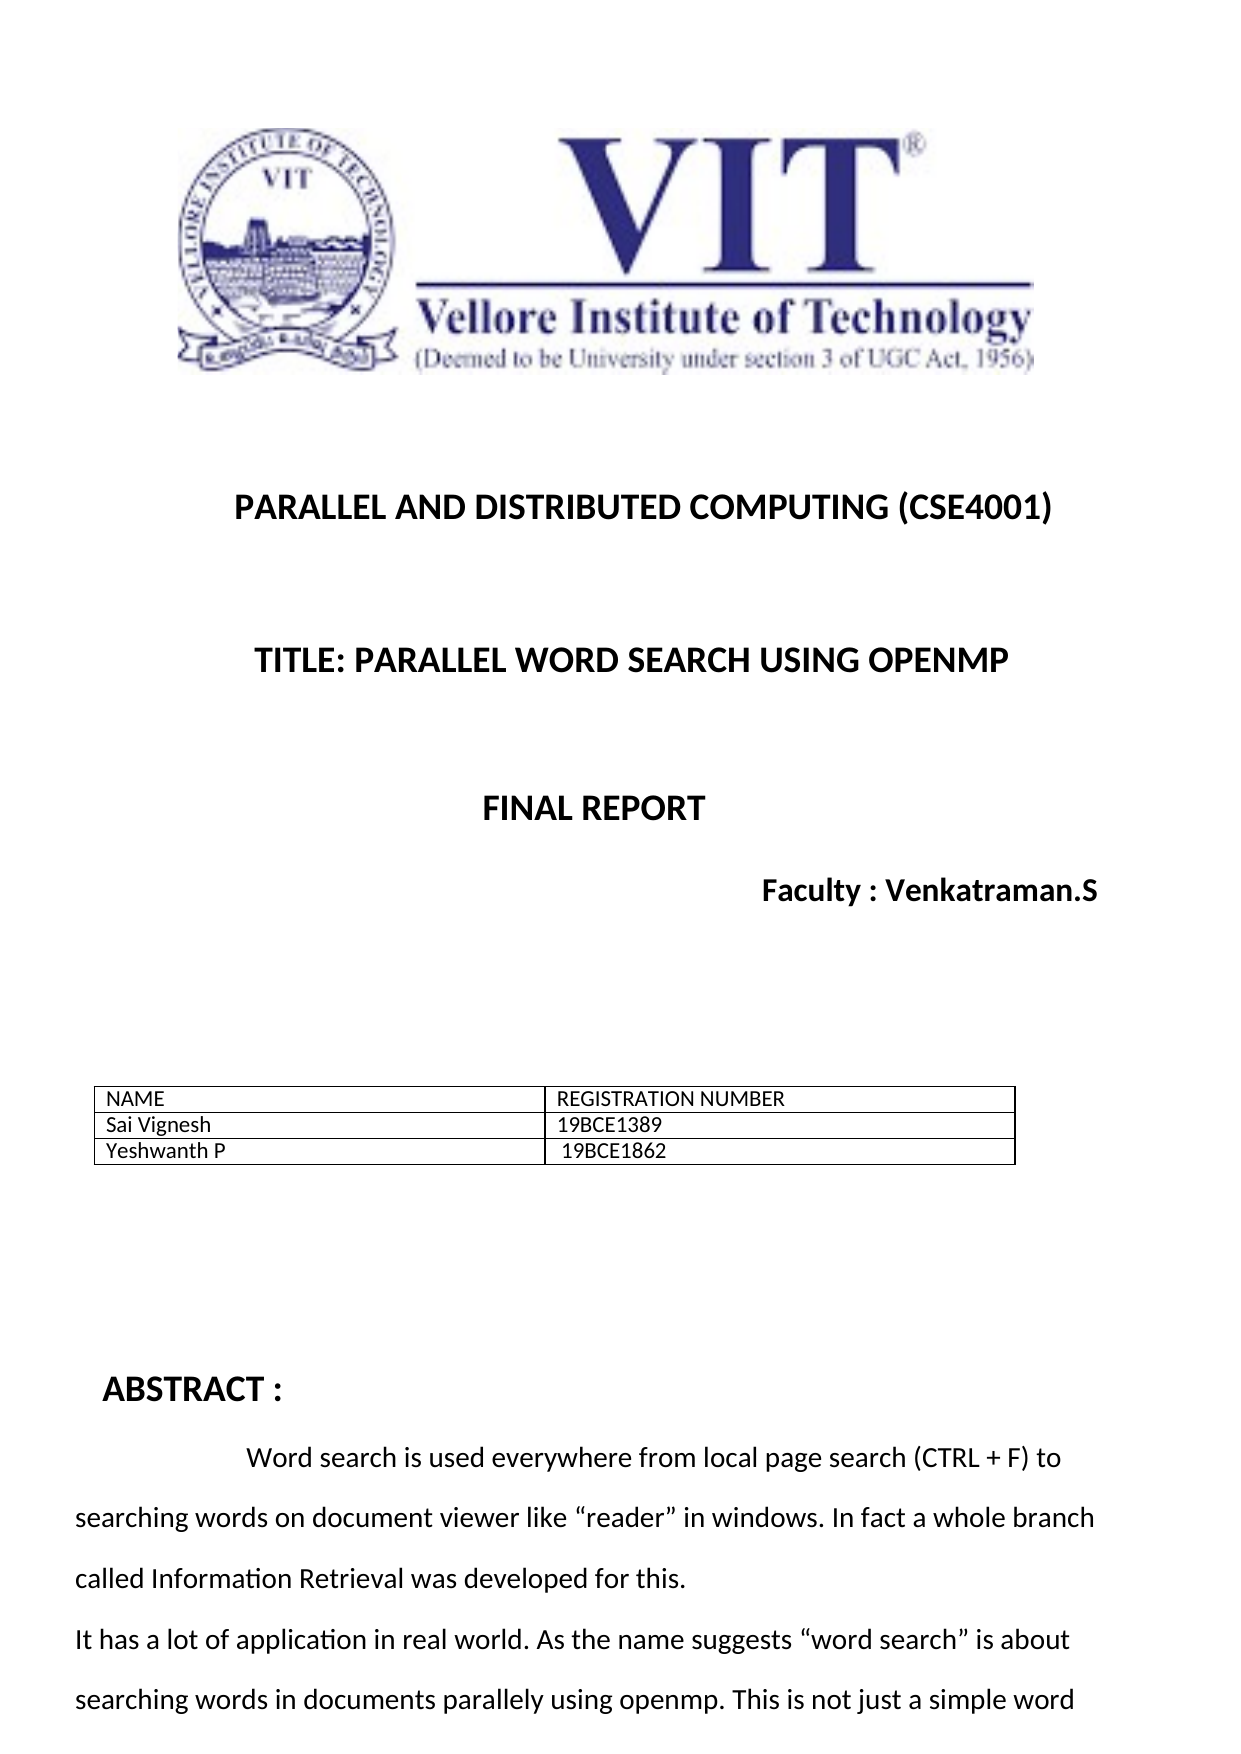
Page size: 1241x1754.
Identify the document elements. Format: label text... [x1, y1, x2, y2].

text FINAL REPORT [102, 784, 1136, 830]
table_cell 19BCE1389 [546, 1113, 1014, 1138]
table_cell Yeshwanth P [95, 1139, 544, 1164]
text ABSTRACT : [102, 1365, 1136, 1411]
table_header REGISTRATION NUMBER [546, 1087, 1014, 1112]
table_cell 19BCE1862 [546, 1139, 1014, 1164]
text PARALLEL AND DISTRIBUTED COMPUTING (CSE4001) [102, 483, 1136, 528]
table_header NAME [95, 1087, 544, 1112]
text Word search is used everywhere from local page search (CTRL + F) to searching words on document viewer like “reader” in windows. In fact a whole branch called Information Retrieval was developed for this. [75, 1439, 1100, 1596]
table_cell Sai Vignesh [95, 1113, 544, 1138]
text TITLE: PARALLEL WORD SEARCH USING OPENMP [102, 636, 1136, 682]
picture [177, 128, 1034, 375]
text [75, 1621, 1105, 1717]
text Faculty : Venkatraman.S [102, 869, 1136, 909]
